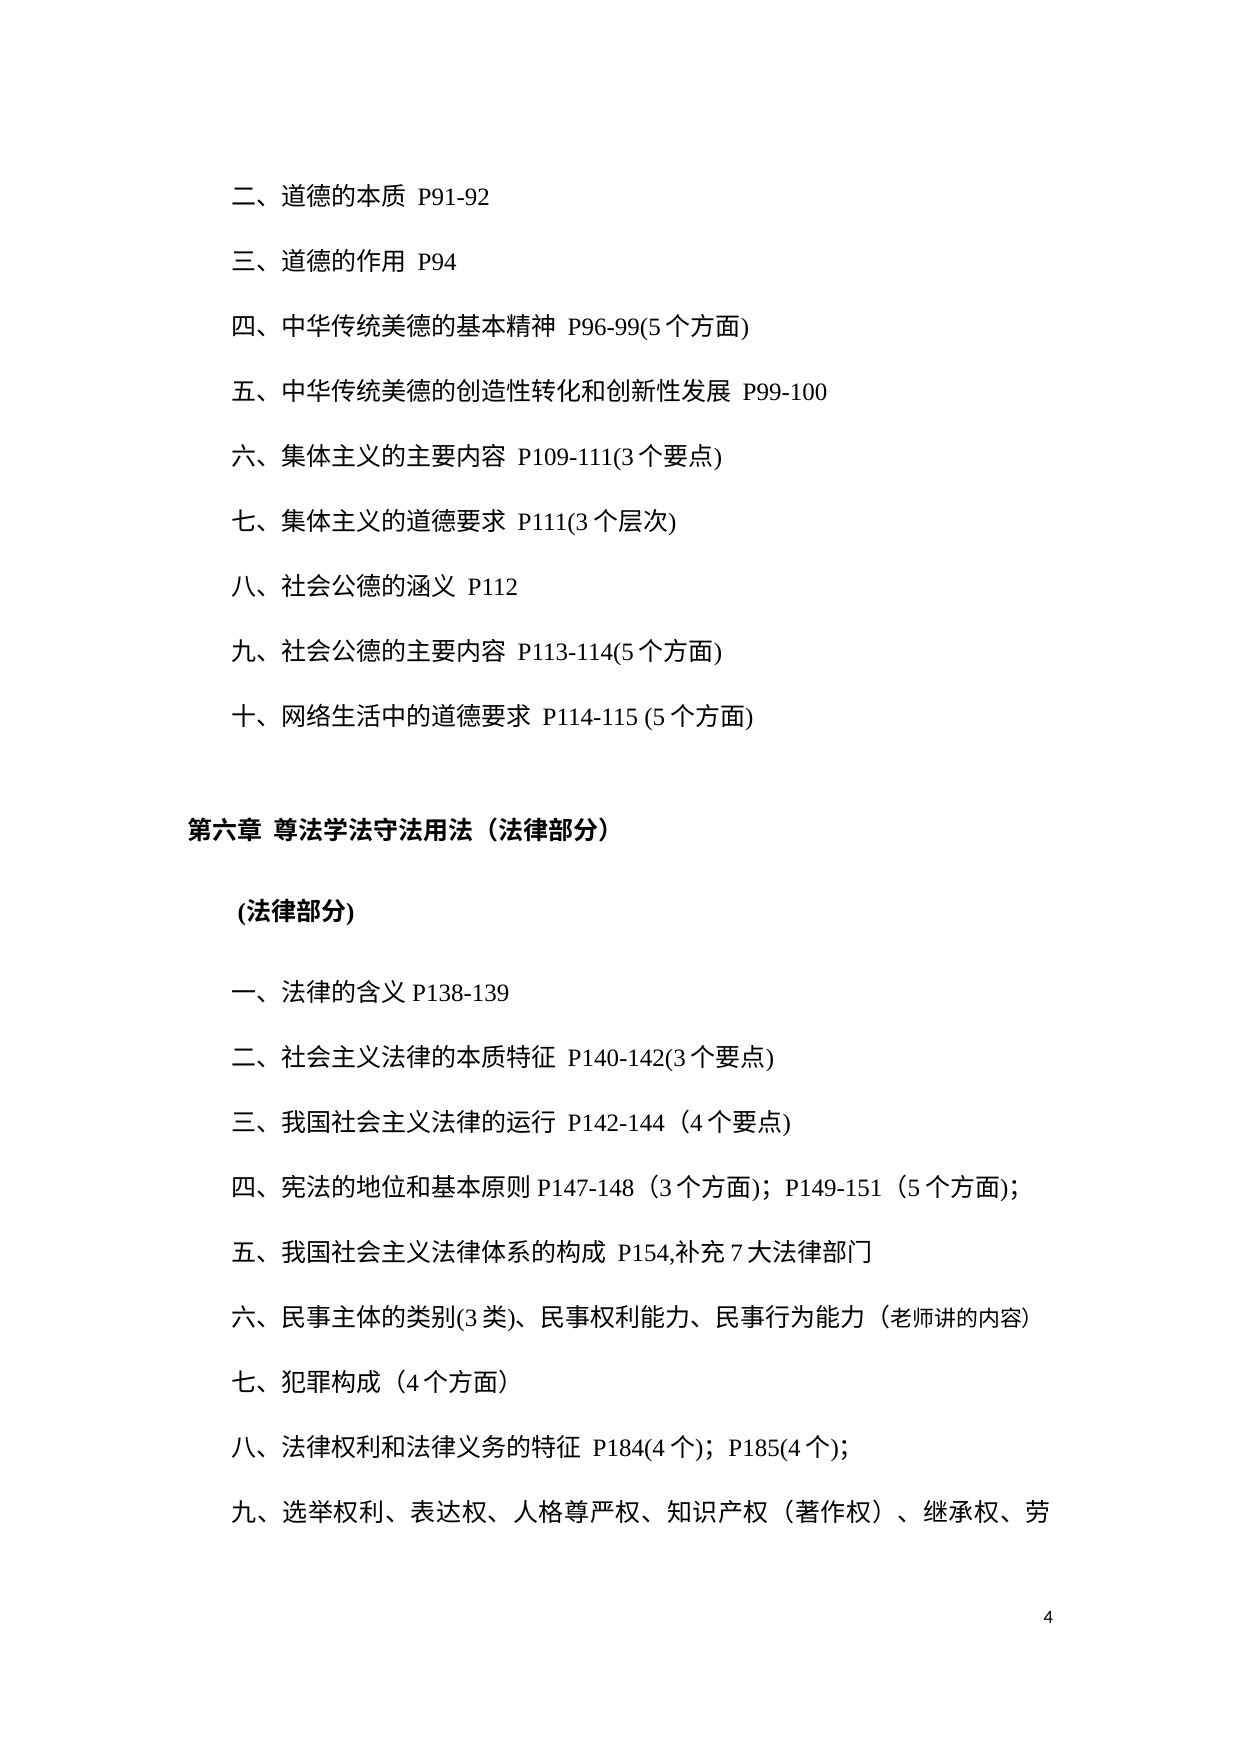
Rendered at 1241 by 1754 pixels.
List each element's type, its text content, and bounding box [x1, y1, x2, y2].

text 一、法律的含义 P138-139 [231, 958, 1053, 1023]
text 五、我国社会主义法律体系的构成 P154,补充7大法律部门 [231, 1218, 1053, 1283]
text 二、社会主义法律的本质特征 P140-142(3个要点) [231, 1023, 1053, 1088]
text 九、社会公德的主要内容 P113-114(5个方面) [231, 617, 1053, 682]
text (法律部分) [231, 877, 1053, 942]
text 八、法律权利和法律义务的特征 P184(4个)；P185(4个)； [231, 1413, 1053, 1478]
text 四、中华传统美德的基本精神 P96-99(5个方面) [231, 292, 1053, 357]
text 七、集体主义的道德要求 P111(3个层次) [231, 487, 1053, 552]
text 二、道德的本质 P91-92 [231, 162, 1053, 227]
text 七、犯罪构成（4个方面） [231, 1348, 1053, 1413]
text 六、集体主义的主要内容 P109-111(3个要点) [231, 422, 1053, 487]
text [231, 1478, 1053, 1543]
text 八、社会公德的涵义 P112 [231, 552, 1053, 617]
text 第六章 尊法学法守法用法（法律部分） [187, 796, 1053, 861]
text 六、民事主体的类别(3类)、民事权利能力、民事行为能力（老师讲的内容） [231, 1283, 1053, 1348]
text 十、网络生活中的道德要求 P114-115 (5个方面) [231, 682, 1053, 747]
text 三、道德的作用 P94 [231, 227, 1053, 292]
text 五、中华传统美德的创造性转化和创新性发展 P99-100 [231, 357, 1053, 422]
text 三、我国社会主义法律的运行 P142-144（4个要点) [231, 1088, 1053, 1153]
text 四、宪法的地位和基本原则 P147-148（3个方面)；P149-151（5个方面)； [231, 1153, 1053, 1218]
